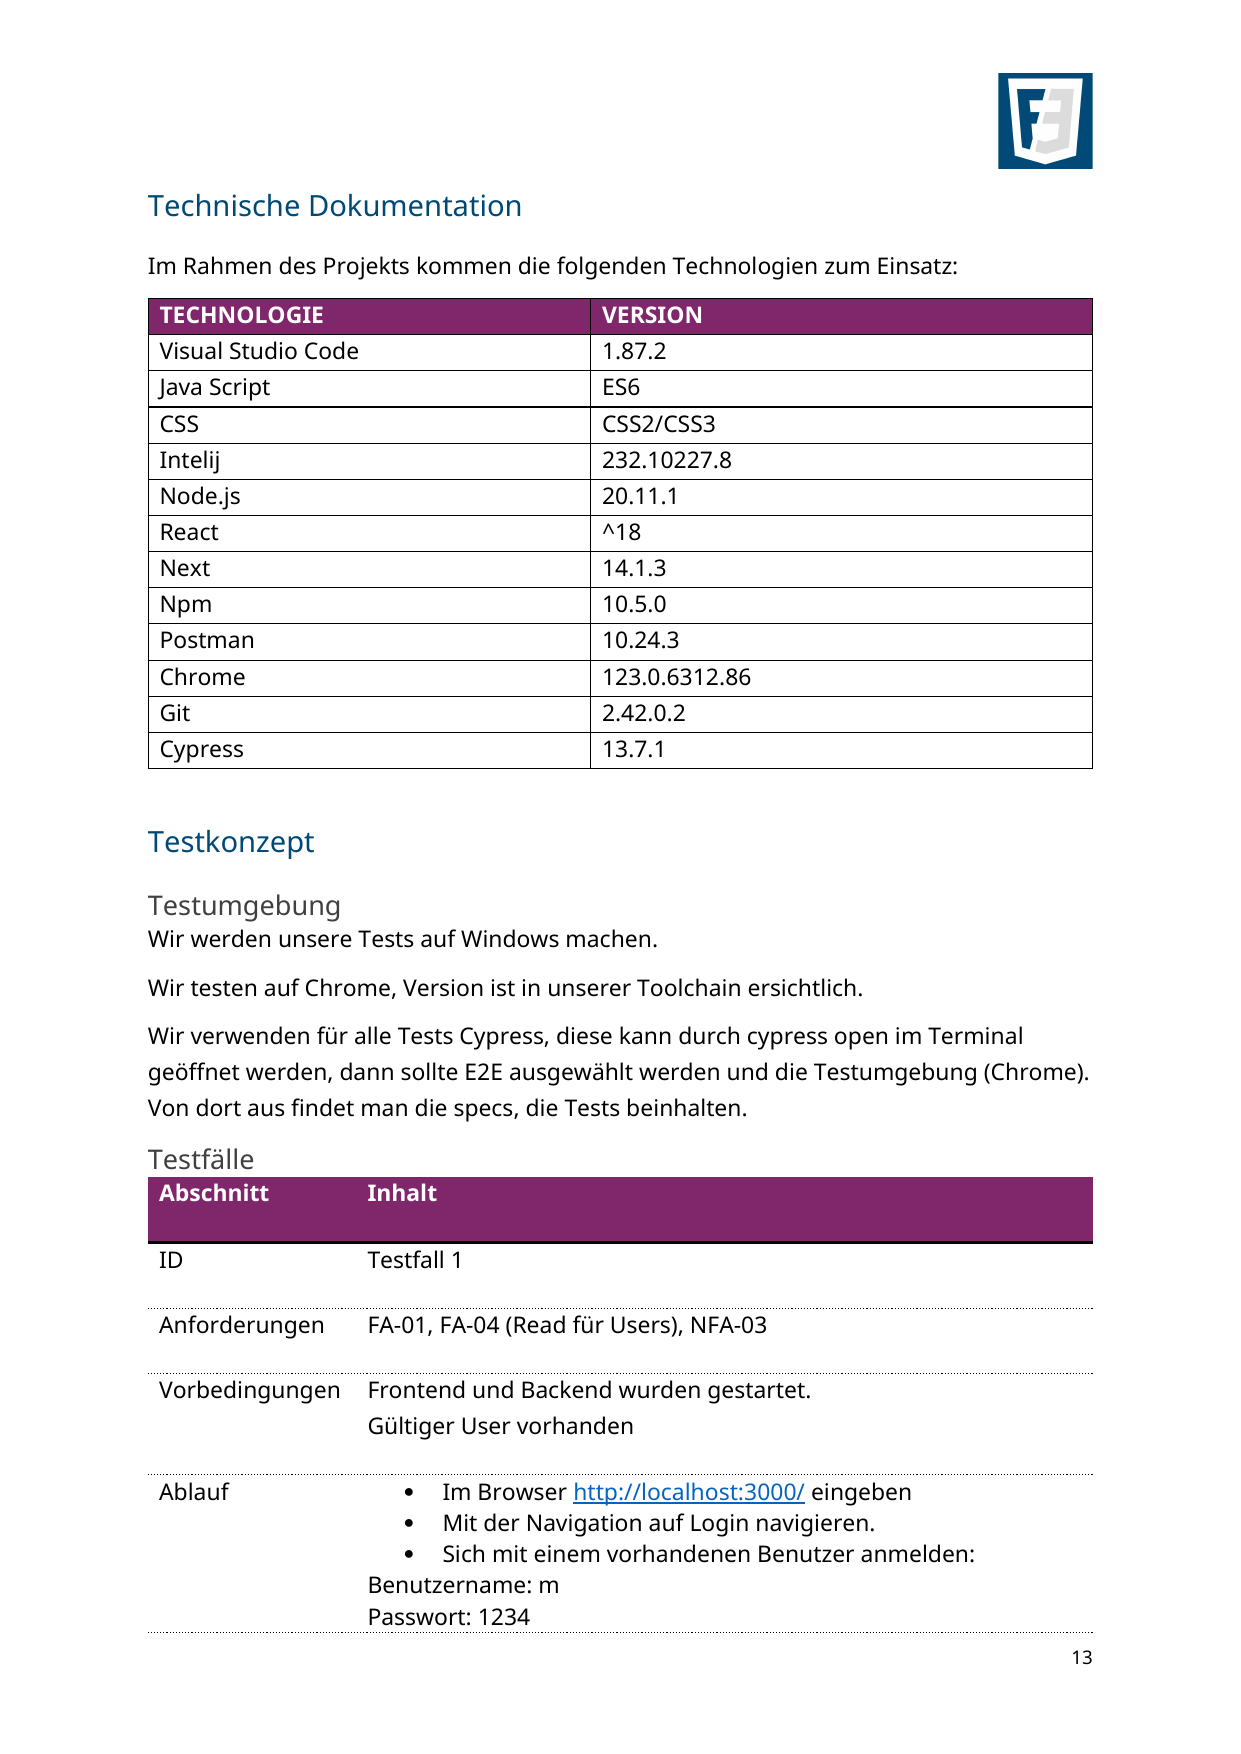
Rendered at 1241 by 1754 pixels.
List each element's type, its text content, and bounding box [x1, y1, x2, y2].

table_cell CSS [149, 408, 590, 443]
table_cell ES6 [591, 371, 1092, 406]
table_cell Frontend und Backend wurden gestartet. Gültiger User vorhanden [356, 1373, 1093, 1474]
table_cell React [149, 516, 590, 551]
table_header Abschnitt [148, 1177, 356, 1241]
table_cell 123.0.6312.86 [591, 661, 1092, 696]
table_cell 2.42.0.2 [591, 697, 1092, 732]
table_cell 20.11.1 [591, 480, 1092, 515]
table_cell Anforderungen [148, 1308, 356, 1373]
table_cell Cypress [149, 733, 590, 768]
subtitle Testumgebung [148, 886, 1093, 923]
table_cell 14.1.3 [591, 552, 1092, 587]
table_cell CSS2/CSS3 [591, 408, 1092, 443]
text Wir testen auf Chrome, Version ist in unserer Toolchain ersichtlich. [148, 972, 1093, 1003]
table_cell 13.7.1 [591, 733, 1092, 768]
text Wir verwenden für alle Tests Cypress, diese kann durch cypress open im Terminal geöffnet werden, dann sollte E2E ausgewählt werden und die Testumgebung (Chrome). Von dort aus findet man die specs, die Tests beinhalten. [148, 1020, 1093, 1123]
table_cell Git [149, 697, 590, 732]
table_cell Node.js [149, 480, 590, 515]
table_cell 10.24.3 [591, 624, 1092, 659]
table_cell Ablauf [148, 1474, 356, 1632]
table_cell ID [148, 1244, 356, 1308]
table_cell Postman [149, 624, 590, 659]
table_cell ^18 [591, 516, 1092, 551]
table_cell Vorbedingungen [148, 1373, 356, 1474]
table_header Inhalt [356, 1177, 1093, 1241]
subtitle Testkonzept [148, 822, 1093, 861]
table_cell Chrome [149, 661, 590, 696]
table_cell 1.87.2 [591, 335, 1092, 370]
table_cell Java Script [149, 371, 590, 406]
table_cell Npm [149, 588, 590, 623]
subtitle Testfälle [148, 1140, 1093, 1177]
table_cell Intelij [149, 444, 590, 479]
table_cell 10.5.0 [591, 588, 1092, 623]
table_header TECHNOLOGIE [149, 299, 590, 334]
table_cell Testfall 1 [356, 1244, 1093, 1308]
text Im Rahmen des Projekts kommen die folgenden Technologien zum Einsatz: [148, 249, 1093, 281]
table_header VERSION [591, 299, 1092, 334]
text Wir werden unsere Tests auf Windows machen. [148, 923, 1093, 954]
table_cell 232.10227.8 [591, 444, 1092, 479]
table_cell Visual Studio Code [149, 335, 590, 370]
table_cell FA-01, FA-04 (Read für Users), NFA-03 [356, 1308, 1093, 1373]
picture [998, 73, 1093, 169]
table_cell Next [149, 552, 590, 587]
subtitle Technische Dokumentation [148, 185, 1093, 224]
